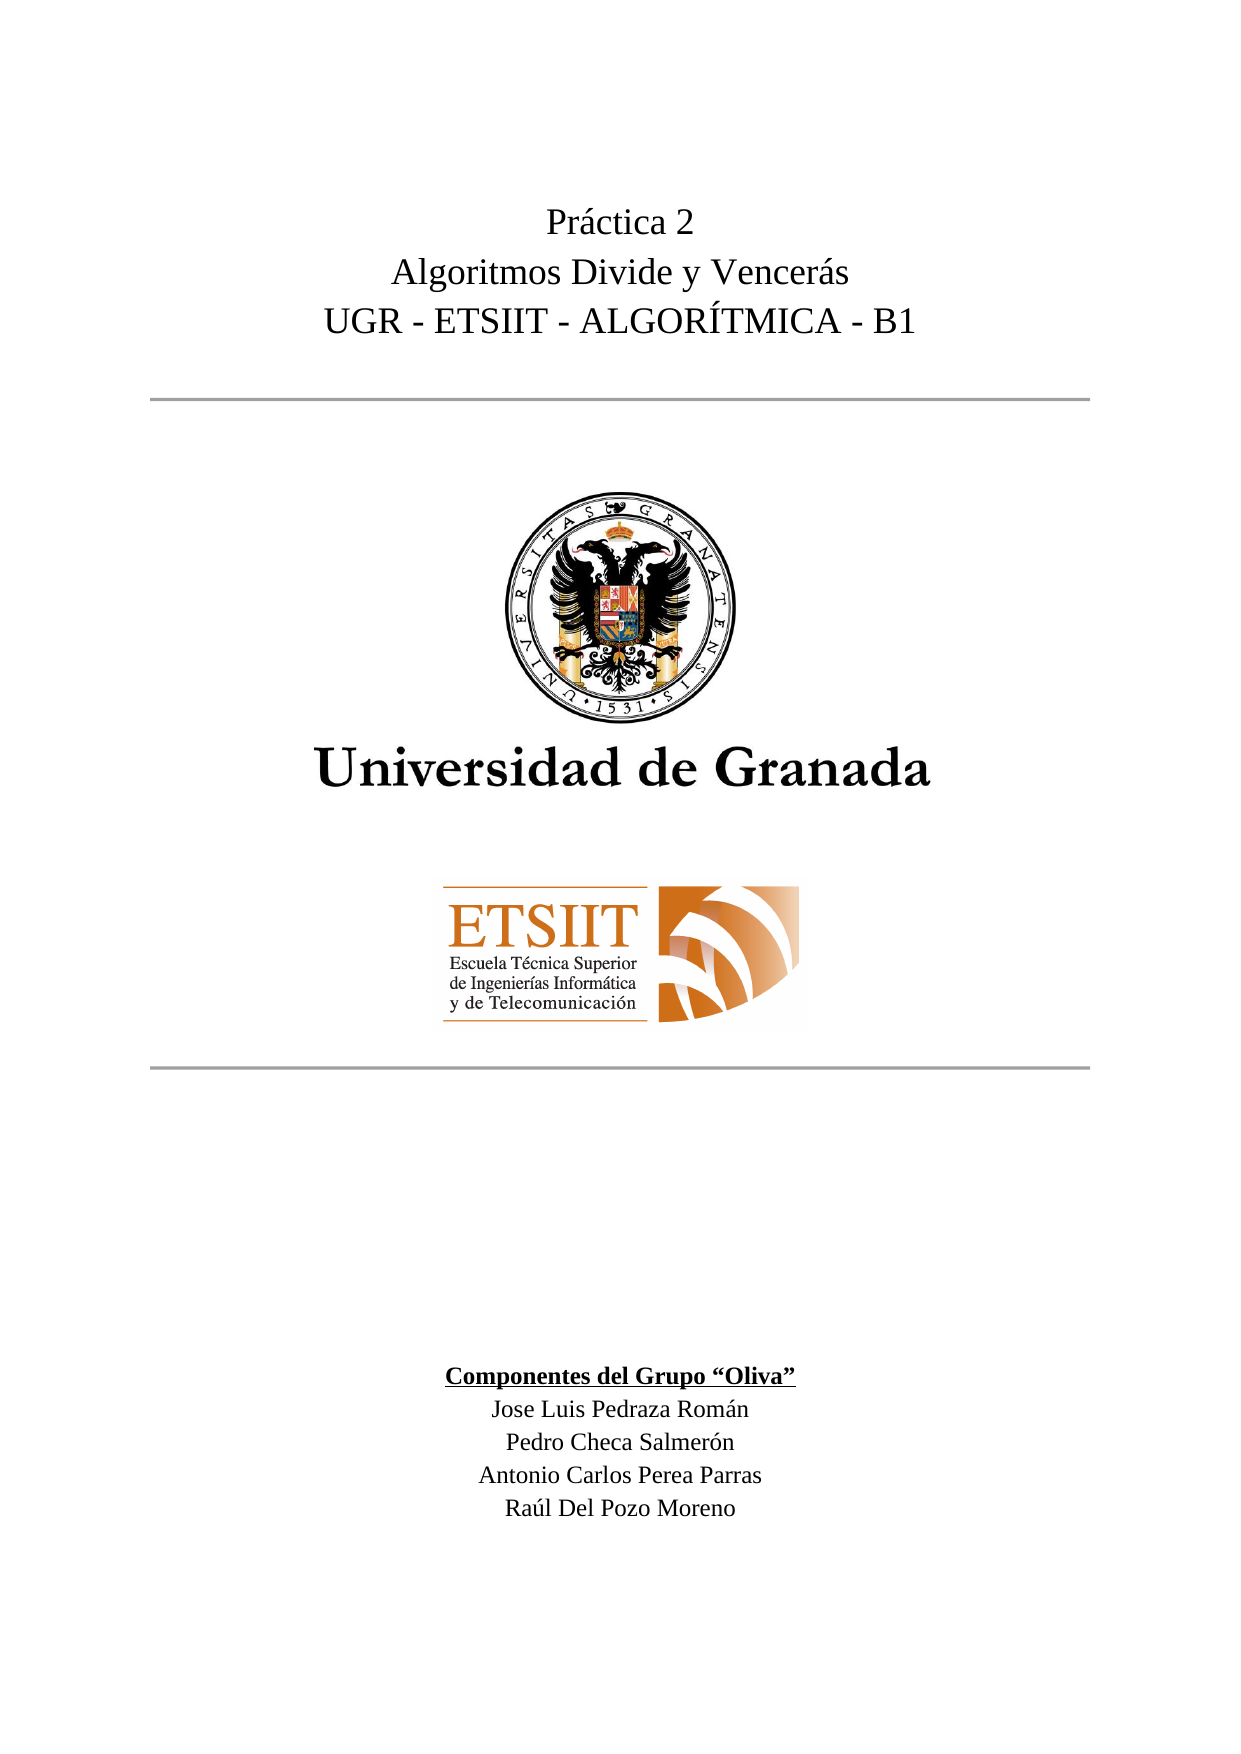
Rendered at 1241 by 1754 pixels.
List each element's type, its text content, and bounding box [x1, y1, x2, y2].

text Algoritmos Divide y Vencerás [150, 249, 1090, 292]
text Raúl Del Pozo Moreno [150, 1493, 1090, 1522]
picture [301, 461, 939, 808]
text Antonio Carlos Perea Parras [150, 1460, 1090, 1489]
text Jose Luis Pedraza Román [150, 1394, 1090, 1423]
text UGR - ETSIIT - ALGORÍTMICA - B1 [150, 299, 1090, 342]
text Pedro Checa Salmerón [150, 1427, 1090, 1456]
picture [431, 877, 809, 1030]
text Práctica 2 [150, 199, 1090, 243]
text Componentes del Grupo “Oliva” [150, 1361, 1090, 1389]
